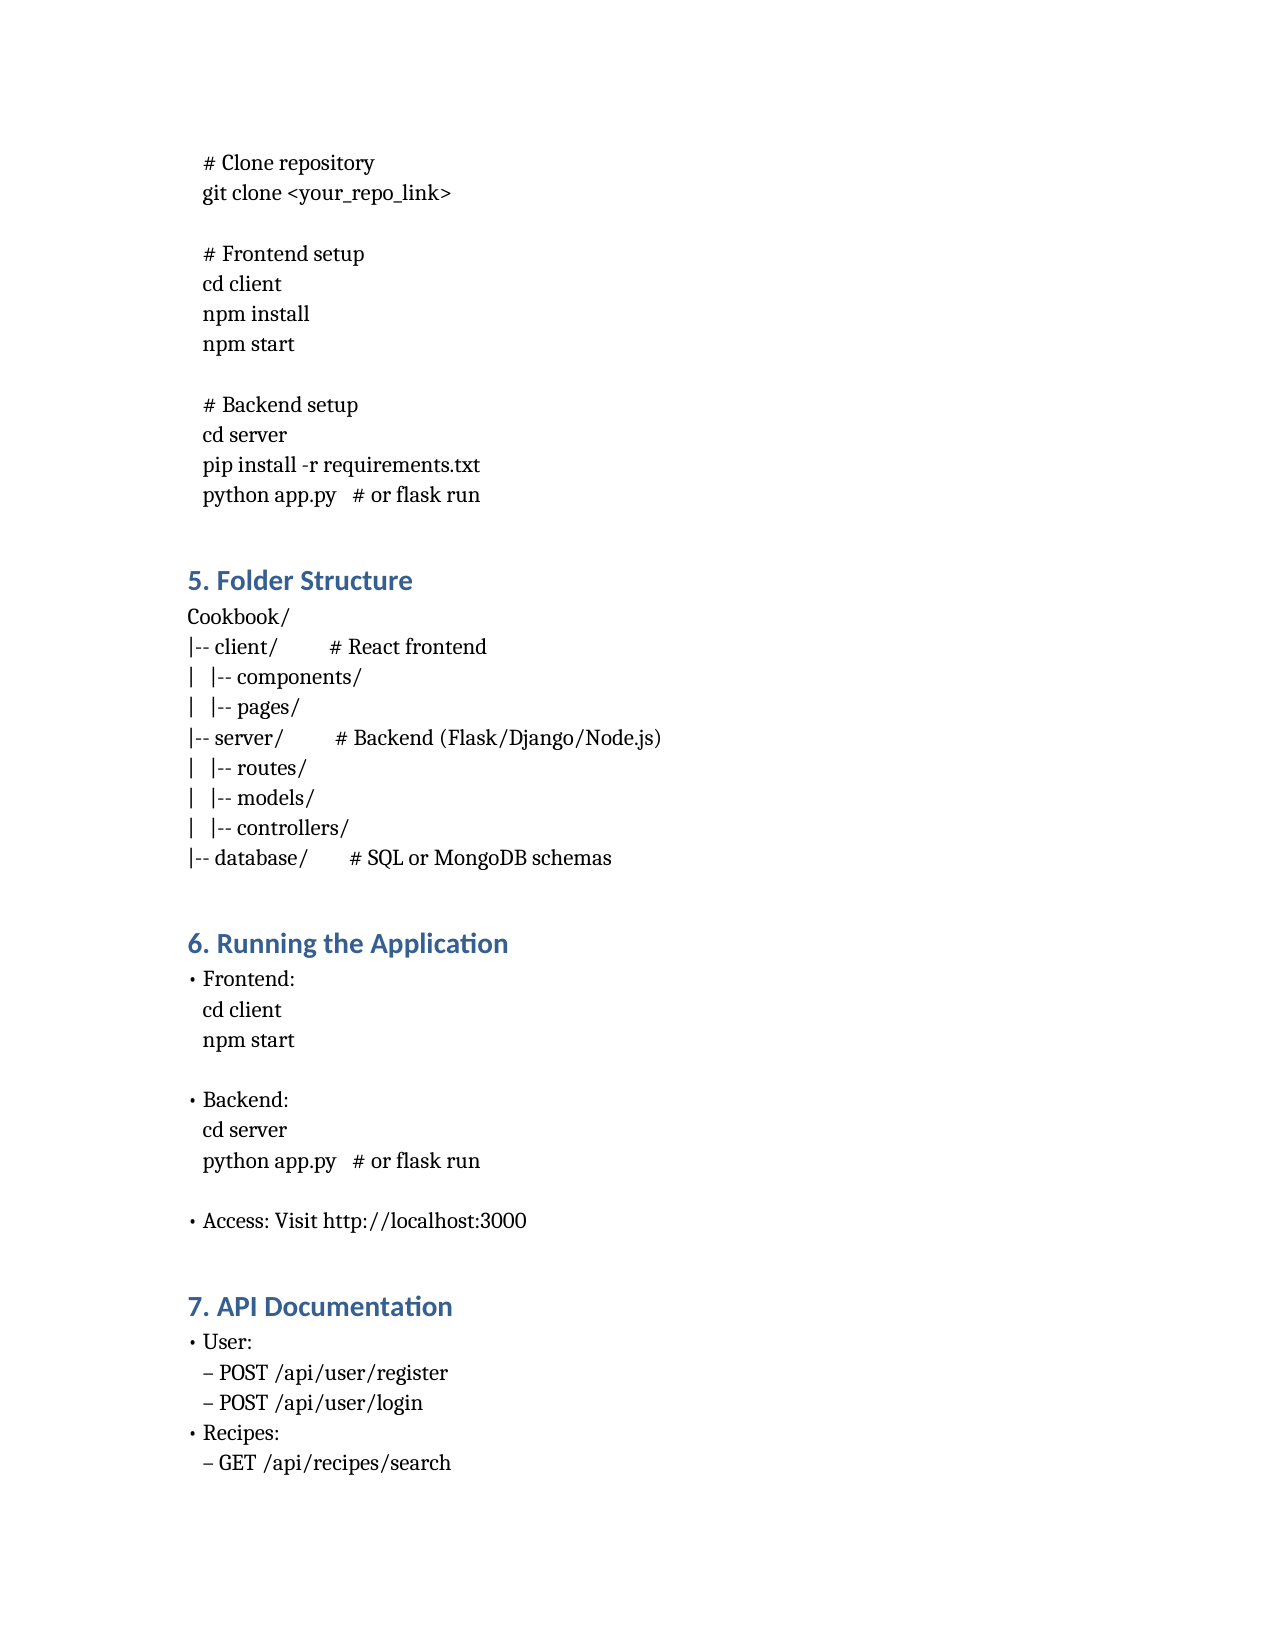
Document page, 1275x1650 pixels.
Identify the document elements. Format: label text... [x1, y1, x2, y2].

subtitle 6. Running the Application [187, 925, 1087, 961]
text # Clone repository git clone <your_repo_link> # Frontend setup cd client npm install npm start # Backend setup cd server pip install -r requirements.txt python app.py # or flask run [187, 150, 1087, 509]
subtitle 7. API Documentation [187, 1288, 1087, 1324]
subtitle 5. Folder Structure [187, 562, 1087, 598]
text Cookbook/ |-- client/ # React frontend | |-- components/ | |-- pages/ |-- server/ # Backend (Flask/Django/Node.js) | |-- routes/ | |-- models/ | |-- controllers/ |-- database/ # SQL or MongoDB schemas [187, 603, 1087, 871]
text • Frontend: cd client npm start • Backend: cd server python app.py # or flask run • Access: Visit http://localhost:3000 [187, 966, 1087, 1234]
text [187, 1329, 1087, 1476]
